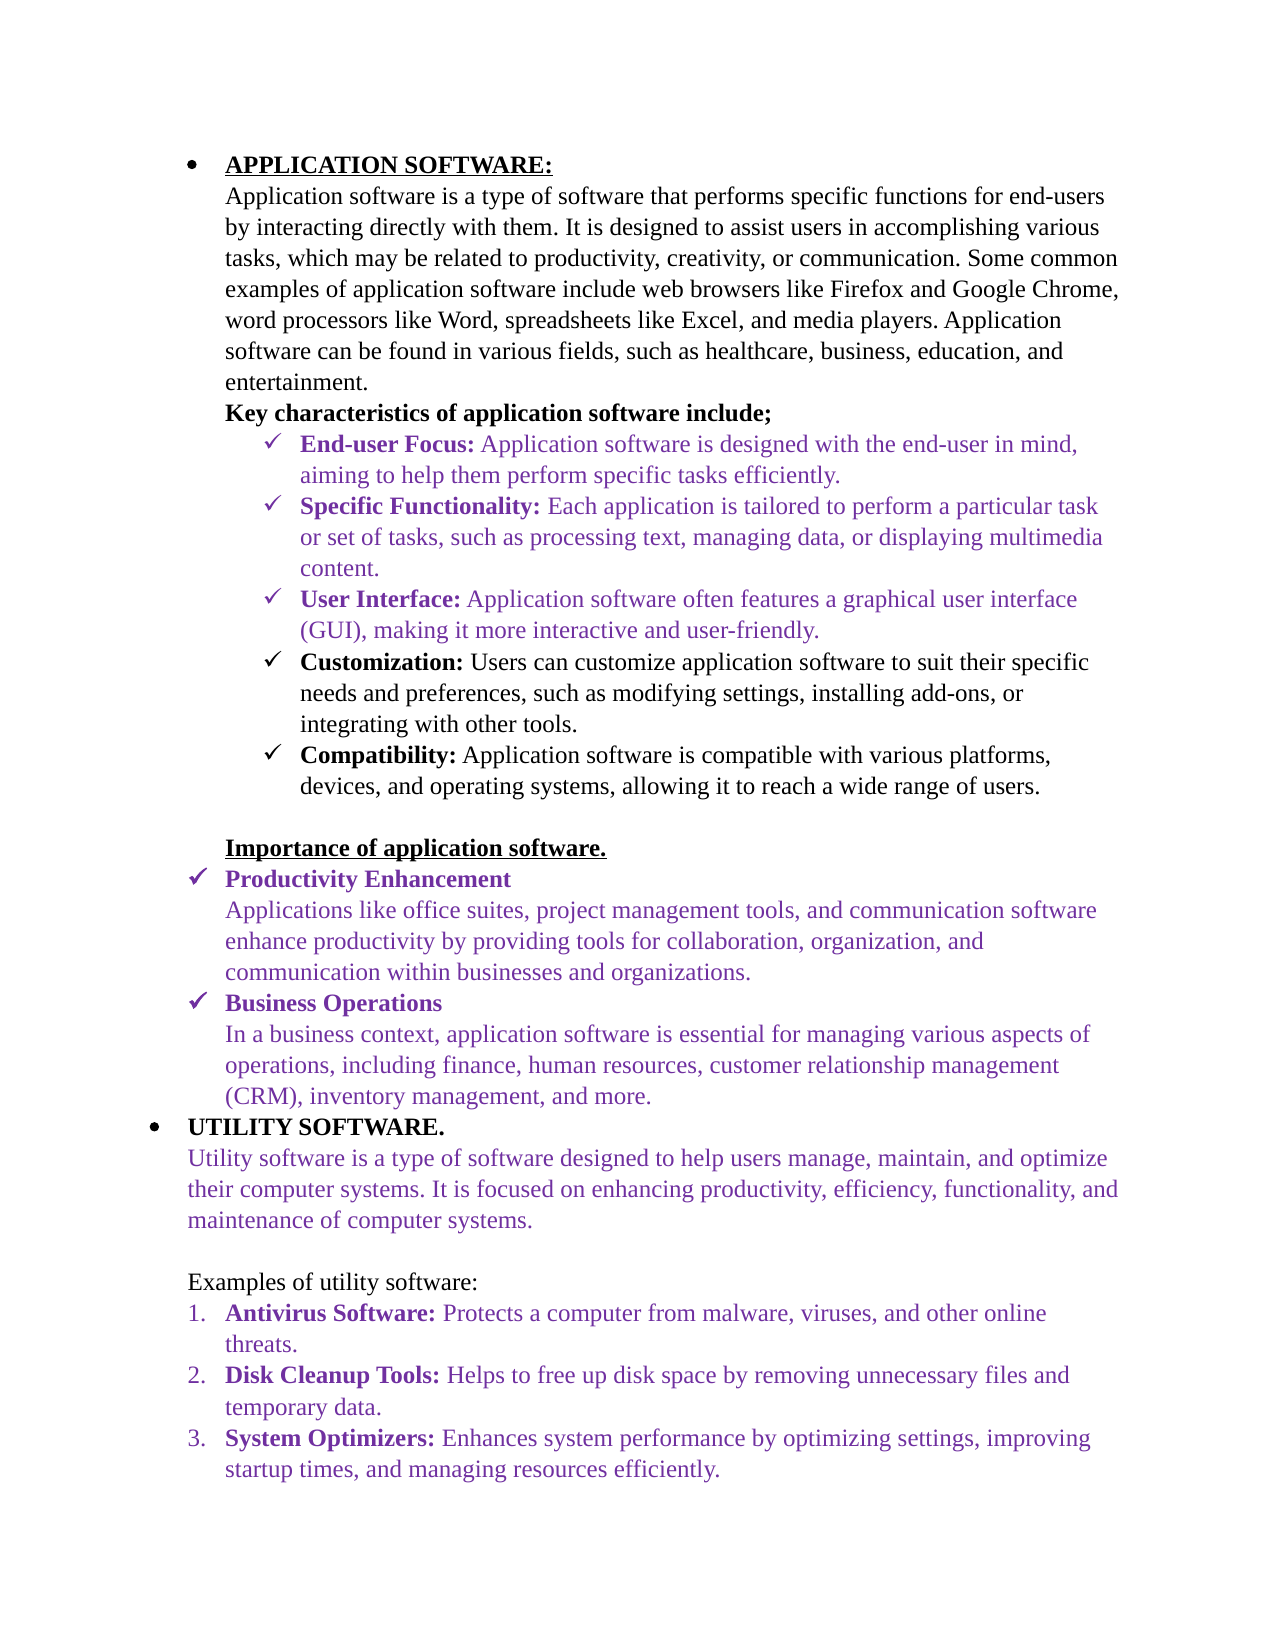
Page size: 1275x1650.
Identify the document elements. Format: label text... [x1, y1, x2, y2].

list Programming Language Interpreters: These tools help developers write, test, and maintain other software programs. [262, 243, 1125, 303]
list Customization: Users can customize application software to suit their specific needs and preferences, such as modifying settings, installing add-ons, or integrating with other tools. [262, 833, 1125, 924]
list Importance of application software. [225, 1019, 1125, 1048]
list Productivity Enhancement [187, 1050, 1125, 1079]
list UTILITY SOFTWARE. [150, 1298, 1125, 1327]
list Application software is a type of software that performs specific functions for end-users by interacting directly with them. It is designed to assist users in accomplishing various tasks, which may be related to productivity, creativity, or communication. Some common examples of application software include web browsers like Firefox and Google Chrome, word processors like Word, spreadsheets like Excel, and media players. Application software can be found in various fields, such as healthcare, business, education, and entertainment. [225, 367, 1125, 582]
list APPLICATION SOFTWARE: [187, 336, 1125, 365]
list Specific Functionality: Each application is tailored to perform a particular task or set of tasks, such as processing text, managing data, or displaying multimedia content. [262, 678, 1125, 768]
list Examples of utility software: [187, 1454, 1125, 1482]
list Utility software is a type of software designed to help users manage, maintain, and optimize their computer systems. It is focused on enhancing productivity, efficiency, functionality, and maintenance of computer systems. [187, 1329, 1125, 1420]
list Utilities: These tools help users perform various tasks, such as managing files, organizing data, or optimizing system performance. Examples include antivirus software, disk formatting software, and computer language translators. [262, 150, 1125, 241]
list In a business context, application software is essential for managing various aspects of operations, including finance, human resources, customer relationship management (CRM), inventory management, and more. [225, 1205, 1125, 1296]
list User Interface: Application software often features a graphical user interface (GUI), making it more interactive and user-friendly. [262, 771, 1125, 831]
list Applications like office suites, project management tools, and communication software enhance productivity by providing tools for collaboration, organization, and communication within businesses and organizations. [225, 1081, 1125, 1172]
list Business Operations [187, 1174, 1125, 1203]
list End-user Focus: Application software is designed with the end-user in mind, aiming to help them perform specific tasks efficiently. [262, 616, 1125, 675]
list Compatibility: Application software is compatible with various platforms, devices, and operating systems, allowing it to reach a wide range of users. [262, 926, 1125, 986]
list Key characteristics of application software include; [225, 584, 1125, 613]
